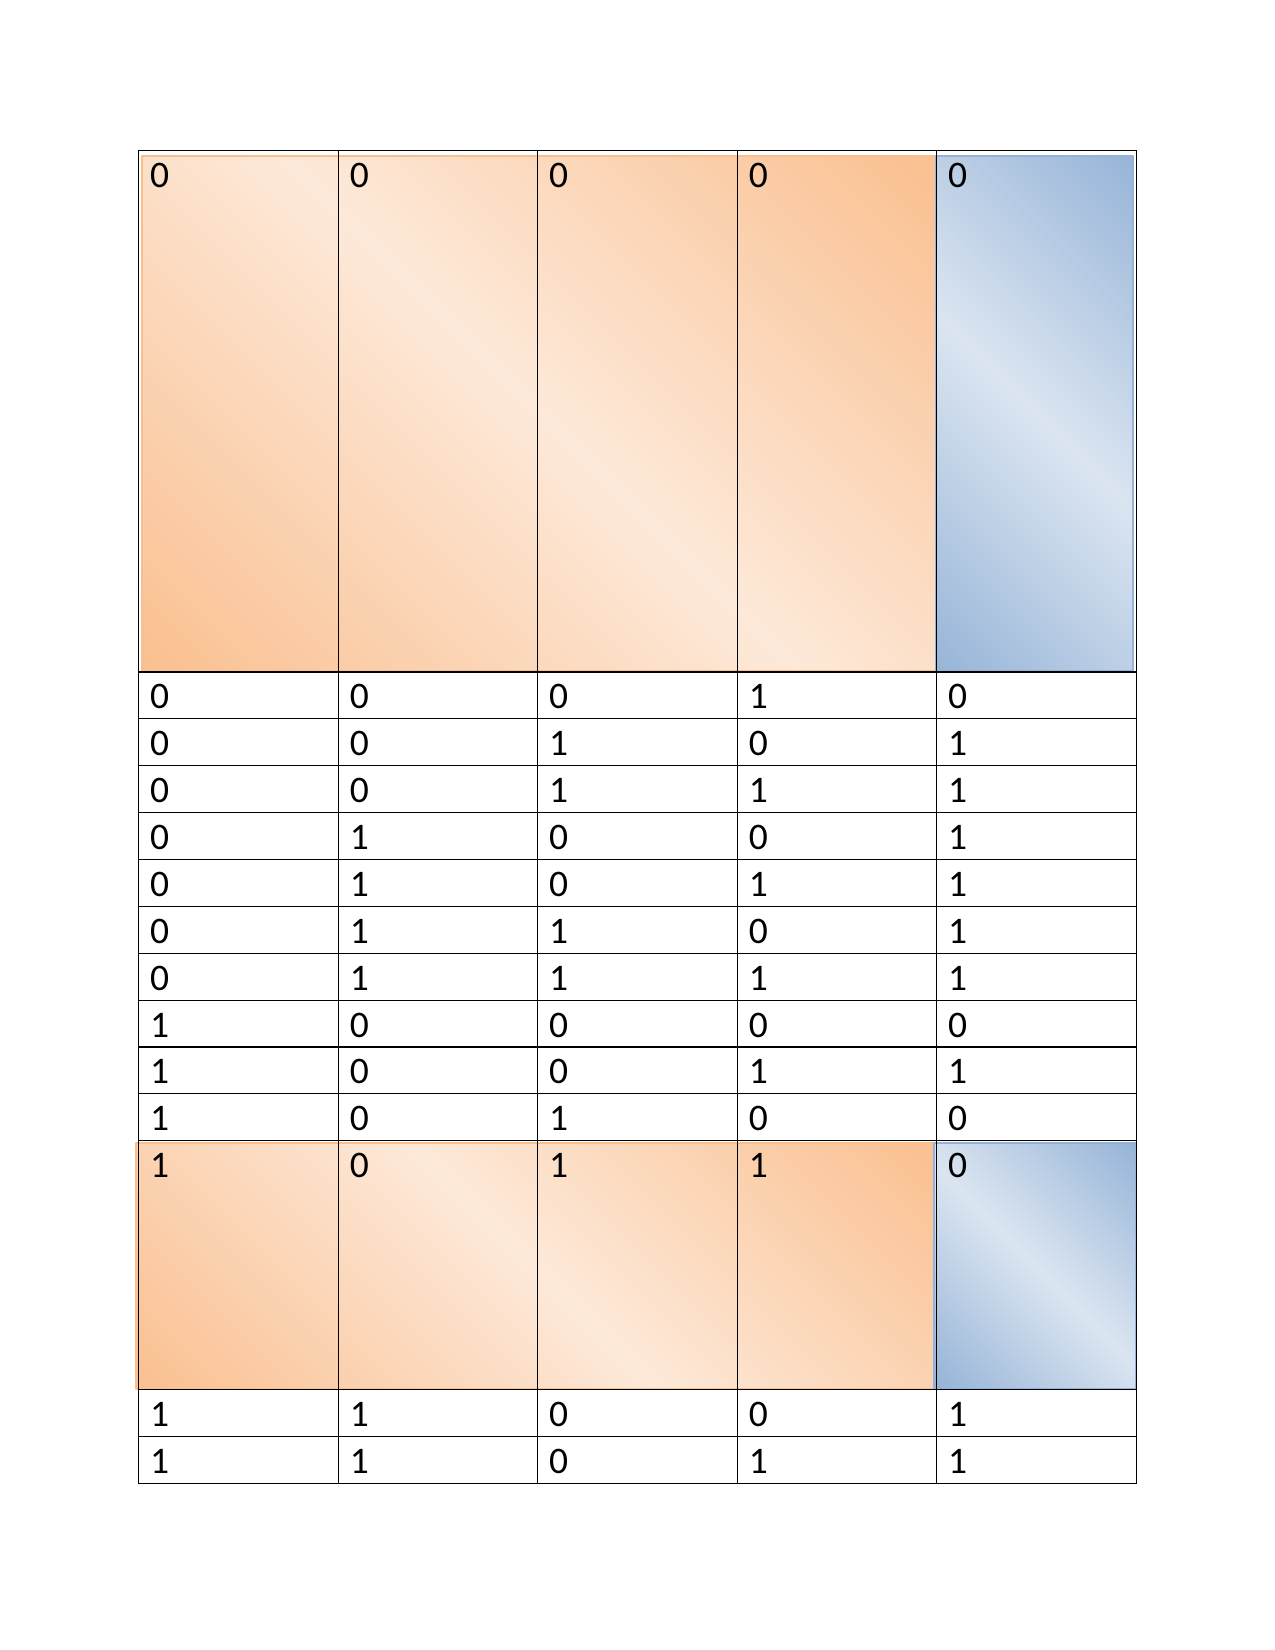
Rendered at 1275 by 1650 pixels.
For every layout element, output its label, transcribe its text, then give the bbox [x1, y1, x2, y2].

table_cell 0 [339, 719, 537, 765]
table_cell 1 [738, 1437, 936, 1482]
table_cell 0 [538, 1001, 737, 1046]
table_cell 1 [937, 1048, 1136, 1093]
table_cell 1 [538, 907, 737, 953]
table_cell 1 [339, 1437, 537, 1482]
table_cell 1 [139, 1437, 338, 1482]
table_cell 1 [937, 860, 1136, 906]
table_cell 0 [339, 673, 537, 718]
table_cell 0 [339, 766, 537, 812]
table_cell 0 [538, 813, 737, 859]
table_cell 1 [937, 1390, 1136, 1436]
table_cell 1 [538, 954, 737, 999]
table_cell 0 [937, 1094, 1136, 1140]
table_cell 1 [937, 1437, 1136, 1482]
table_cell 0 [538, 673, 737, 718]
table_cell 1 [538, 766, 737, 812]
table_cell 0 [738, 813, 936, 859]
table_cell 0 [738, 151, 936, 671]
table_cell 1 [937, 907, 1136, 953]
table_cell 0 [538, 151, 737, 671]
table_cell 0 [139, 907, 338, 953]
table_cell 0 [937, 1001, 1136, 1046]
table_cell 1 [738, 860, 936, 906]
table_cell 0 [339, 1141, 537, 1389]
table_cell 1 [937, 954, 1136, 999]
table_cell 0 [139, 673, 338, 718]
table_cell 1 [538, 1141, 737, 1389]
table_cell 0 [538, 1437, 737, 1482]
table_cell 0 [139, 860, 338, 906]
table_cell 1 [937, 813, 1136, 859]
table_cell 0 [937, 673, 1136, 718]
table_cell 0 [538, 1048, 737, 1093]
table_cell 1 [339, 813, 537, 859]
table_cell 0 [139, 151, 338, 671]
table_cell 0 [738, 907, 936, 953]
table_cell 0 [339, 1048, 537, 1093]
table_cell 1 [339, 860, 537, 906]
table_cell 0 [738, 719, 936, 765]
table_cell 1 [738, 673, 936, 718]
table_cell 1 [937, 766, 1136, 812]
table_cell 1 [339, 1390, 537, 1436]
table_cell 0 [139, 719, 338, 765]
table_cell 0 [738, 1390, 936, 1436]
table_cell 0 [738, 1001, 936, 1046]
table_cell 0 [339, 1001, 537, 1046]
table_cell 0 [339, 151, 537, 671]
table_cell 1 [738, 766, 936, 812]
table_cell 1 [738, 1048, 936, 1093]
table_cell 1 [738, 1141, 936, 1389]
table_cell 0 [937, 151, 1136, 671]
table_cell 1 [937, 719, 1136, 765]
table_cell 0 [738, 1094, 936, 1140]
table_cell 0 [139, 954, 338, 999]
table_cell 1 [139, 1141, 338, 1389]
table_cell 0 [339, 1094, 537, 1140]
table_cell 0 [139, 813, 338, 859]
table_cell 1 [139, 1001, 338, 1046]
table_cell 1 [139, 1048, 338, 1093]
table_cell 1 [538, 1094, 737, 1140]
table_cell 1 [139, 1390, 338, 1436]
table_cell 0 [538, 860, 737, 906]
table_cell 1 [538, 719, 737, 765]
table_cell 1 [139, 1094, 338, 1140]
table_cell 1 [339, 907, 537, 953]
table_cell 0 [139, 766, 338, 812]
table_cell 0 [937, 1141, 1136, 1389]
table_cell 1 [738, 954, 936, 999]
table_cell 1 [339, 954, 537, 999]
table_cell 0 [538, 1390, 737, 1436]
